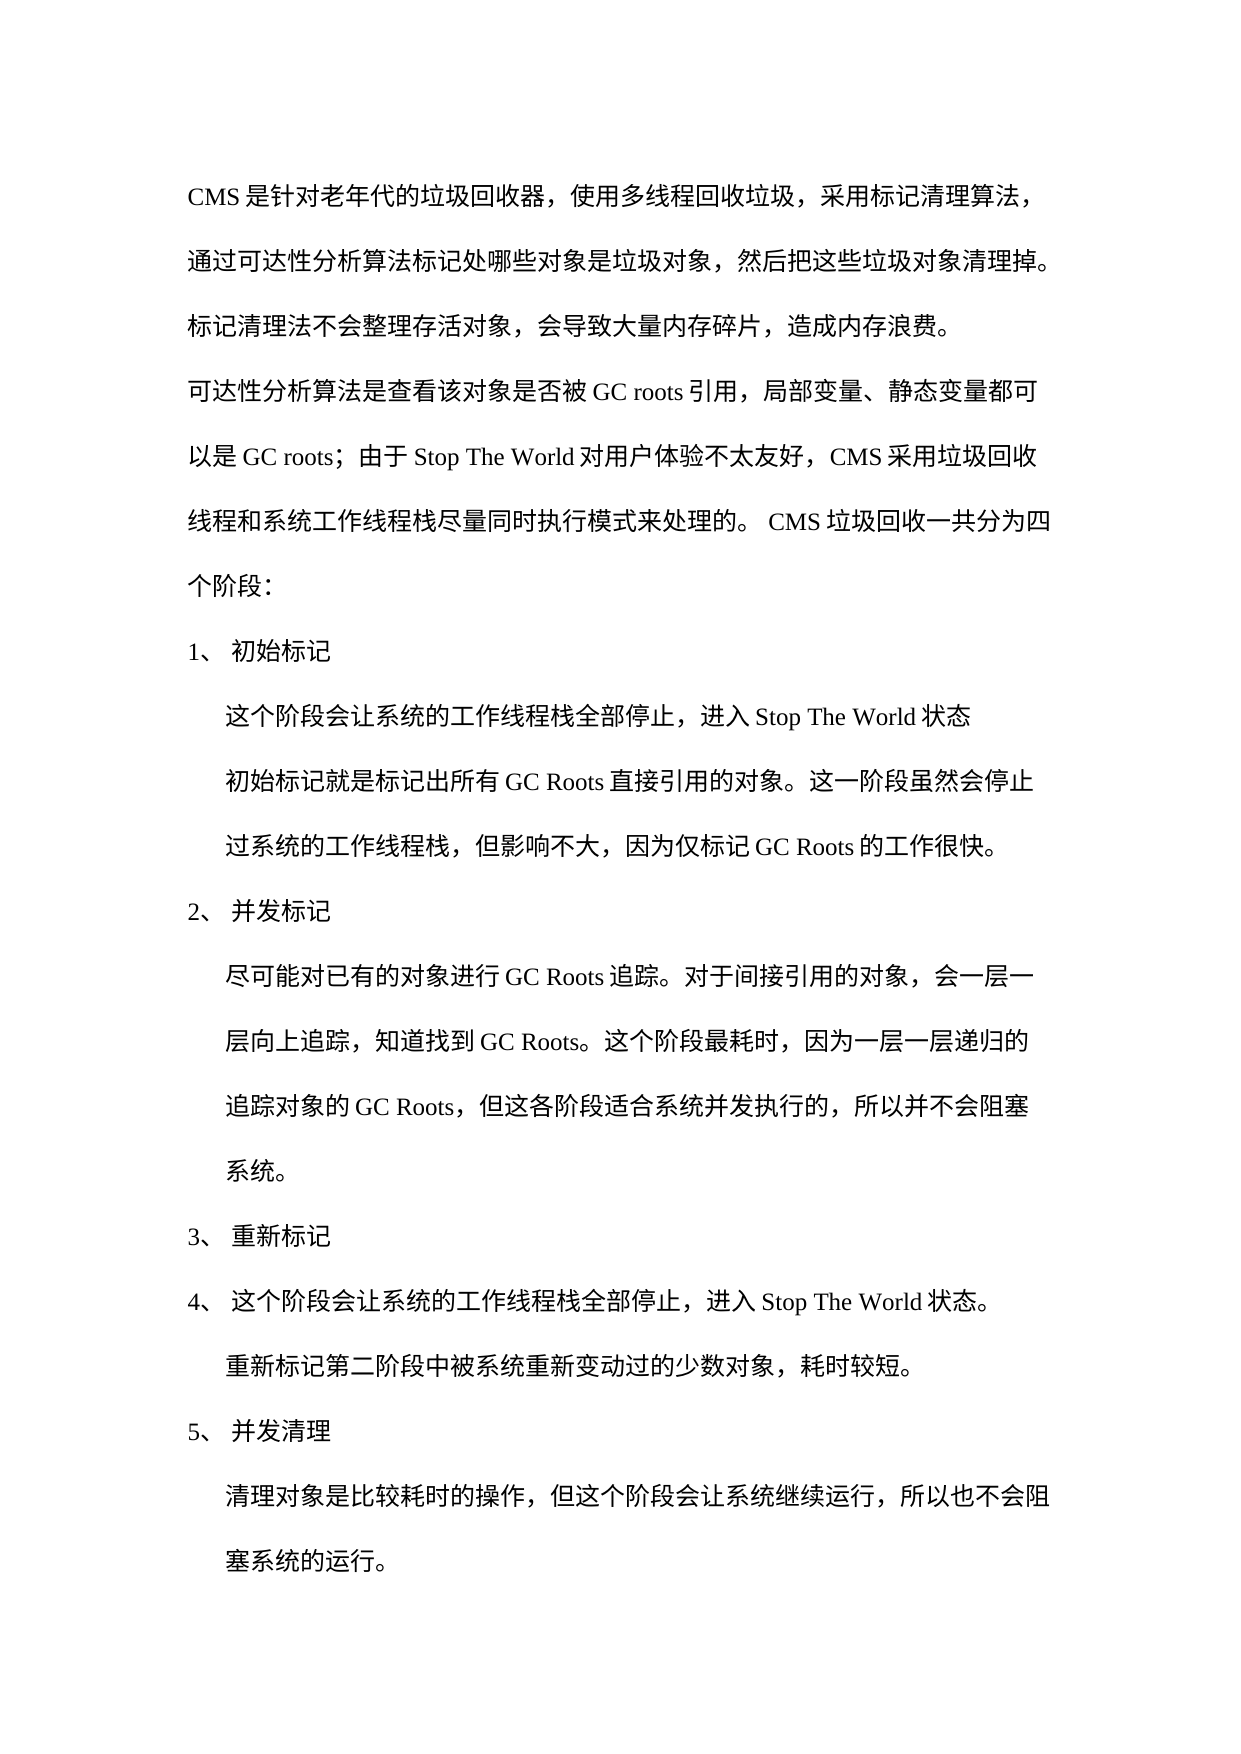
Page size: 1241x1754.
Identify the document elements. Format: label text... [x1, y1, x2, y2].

list 重新标记第二阶段中被系统重新变动过的少数对象，耗时较短。 [225, 1332, 1053, 1397]
list 初始标记就是标记出所有GC Roots直接引用的对象。这一阶段虽然会停止过系统的工作线程栈，但影响不大，因为仅标记GC Roots的工作很快。 [225, 747, 1053, 877]
text CMS是针对老年代的垃圾回收器，使用多线程回收垃圾，采用标记清理算法，通过可达性分析算法标记处哪些对象是垃圾对象，然后把这些垃圾对象清理掉。标记清理法不会整理存活对象，会导致大量内存碎片，造成内存浪费。 [187, 162, 1053, 357]
list 尽可能对已有的对象进行GC Roots追踪。对于间接引用的对象，会一层一层向上追踪，知道找到GC Roots。这个阶段最耗时，因为一层一层递归的追踪对象的GC Roots，但这各阶段适合系统并发执行的，所以并不会阻塞系统。 [225, 942, 1053, 1202]
list 这个阶段会让系统的工作线程栈全部停止，进入Stop The World状态。 [187, 1267, 1053, 1332]
list 这个阶段会让系统的工作线程栈全部停止，进入Stop The World状态 [225, 682, 1053, 747]
list 重新标记 [187, 1202, 1053, 1267]
list 清理对象是比较耗时的操作，但这个阶段会让系统继续运行，所以也不会阻塞系统的运行。 [225, 1462, 1053, 1592]
text 可达性分析算法是查看该对象是否被GC roots引用，局部变量、静态变量都可以是GC roots；由于Stop The World对用户体验不太友好，CMS采用垃圾回收线程和系统工作线程栈尽量同时执行模式来处理的。 CMS垃圾回收一共分为四个阶段： [187, 357, 1053, 617]
list 初始标记 [187, 617, 1053, 682]
list 并发标记 [187, 877, 1053, 942]
list 并发清理 [187, 1397, 1053, 1462]
